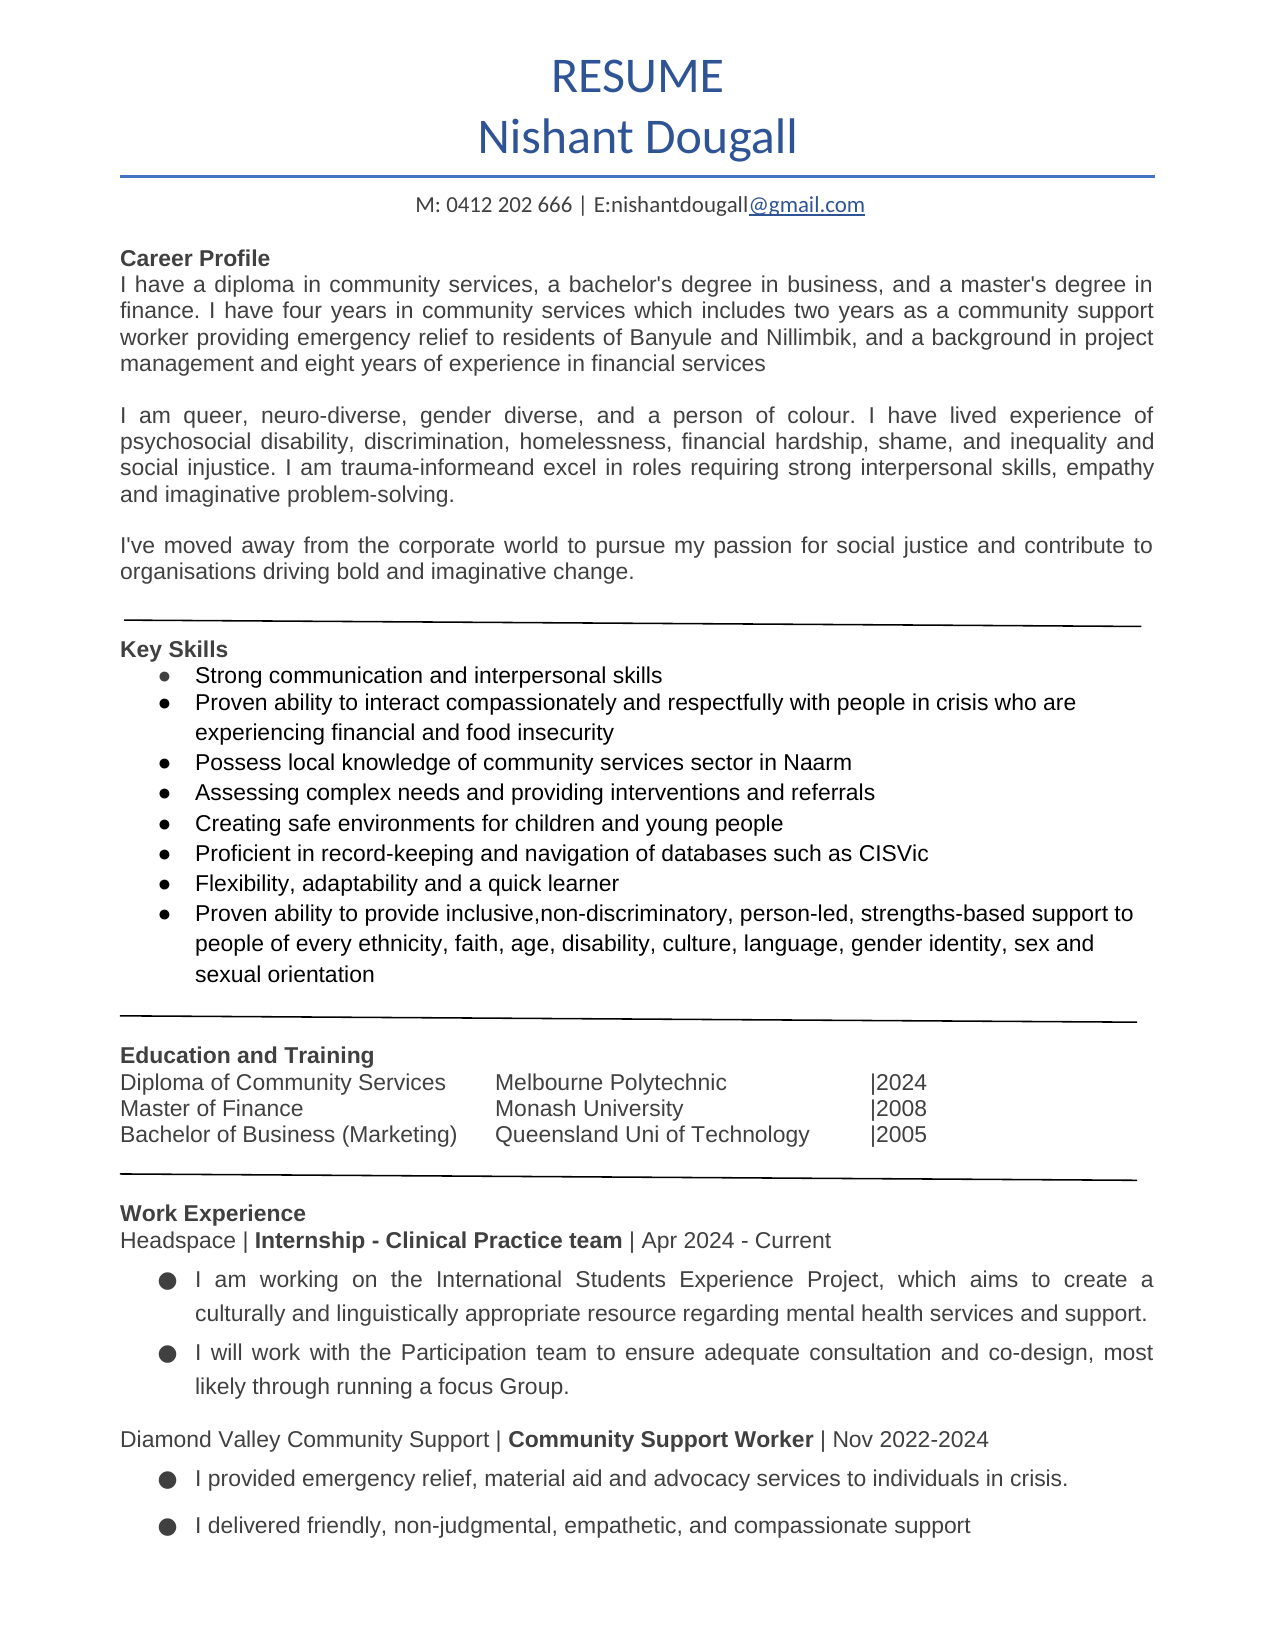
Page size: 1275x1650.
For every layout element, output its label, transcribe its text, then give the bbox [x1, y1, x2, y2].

text Diploma of Community Services Melbourne Polytechnic |2024 [120, 1068, 1155, 1095]
list Possess local knowledge of community services sector in Naarm [157, 749, 1155, 776]
list I provided emergency relief, material aid and advocacy services to individuals in crisis. [157, 1452, 1155, 1499]
list I delivered friendly, non-judgmental, empathetic, and compassionate support [157, 1499, 1155, 1546]
text Education and Training [120, 1042, 1155, 1068]
text I have a diploma in community services, a bachelor's degree in business, and a master's degree in finance. I have four years in community services which includes two years as a community support worker providing emergency relief to residents of Banyule and Nillimbik, and a background in project management and eight years of experience in financial services [120, 271, 1155, 377]
text Career Profile [120, 245, 1155, 271]
list I will work with the Participation team to ensure adequate consultation and co-design, most likely through running a focus Group. [157, 1326, 1155, 1400]
text Diamond Valley Community Support | Community Support Worker | Nov 2022-2024 [120, 1426, 1155, 1452]
list Creating safe environments for children and young people [157, 809, 1155, 836]
text Key Skills [120, 636, 1155, 662]
list Proven ability to provide inclusive,non-discriminatory, person-led, strengths-based support to people of every ethnicity, faith, age, disability, culture, language, gender identity, sex and sexual orientation [157, 900, 1155, 987]
text I've moved away from the corporate world to pursue my passion for social justice and contribute to organisations driving bold and imaginative change. [120, 532, 1155, 585]
list Flexibility, adaptability and a quick learner [157, 870, 1155, 896]
text Work Experience [120, 1200, 1155, 1227]
list I am working on the International Students Experience Project, which aims to create a culturally and linguistically appropriate resource regarding mental health services and support. [157, 1253, 1155, 1326]
text I am queer, neuro-diverse, gender diverse, and a person of colour. I have lived experience of psychosocial disability, discrimination, homelessness, financial hardship, shame, and inequality and social injustice. I am trauma-informeand excel in roles requiring strong interpersonal skills, empathy and imaginative problem-solving. [120, 402, 1155, 507]
text Master of Finance Monash University |2008 [120, 1095, 1155, 1121]
text Headspace | Internship - Clinical Practice team | Apr 2024 - Current [120, 1227, 1155, 1253]
list Proficient in record-keeping and navigation of databases such as CISVic [157, 840, 1155, 866]
list Proven ability to interact compassionately and respectfully with people in crisis who are experiencing financial and food insecurity [157, 689, 1155, 745]
list Strong communication and interpersonal skills [157, 662, 1155, 689]
text Bachelor of Business (Marketing) Queensland Uni of Technology |2005 [120, 1121, 1155, 1148]
list Assessing complex needs and providing interventions and referrals [157, 779, 1155, 806]
